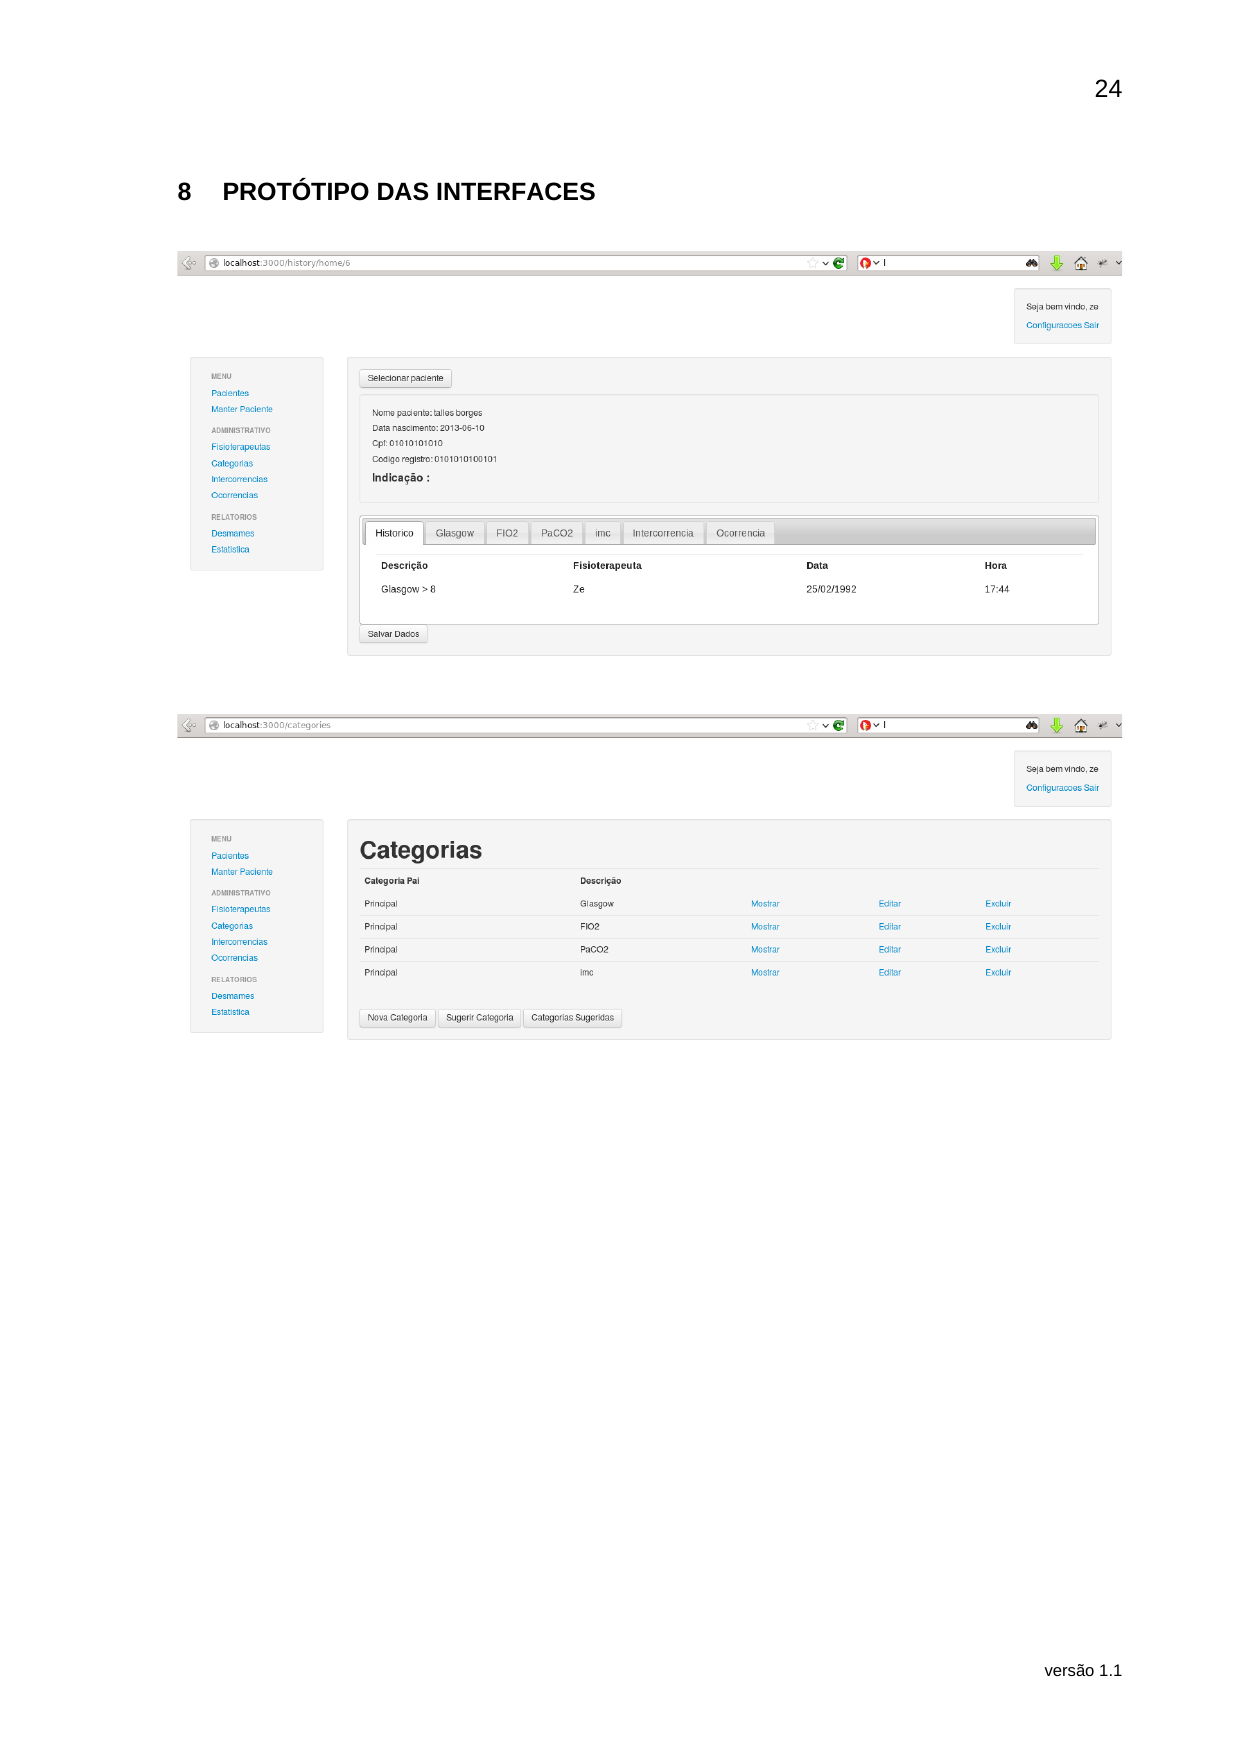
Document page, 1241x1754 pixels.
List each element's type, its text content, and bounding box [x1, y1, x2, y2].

picture [177, 251, 1123, 1177]
subtitle Protótipo das interfaces [177, 177, 1122, 206]
